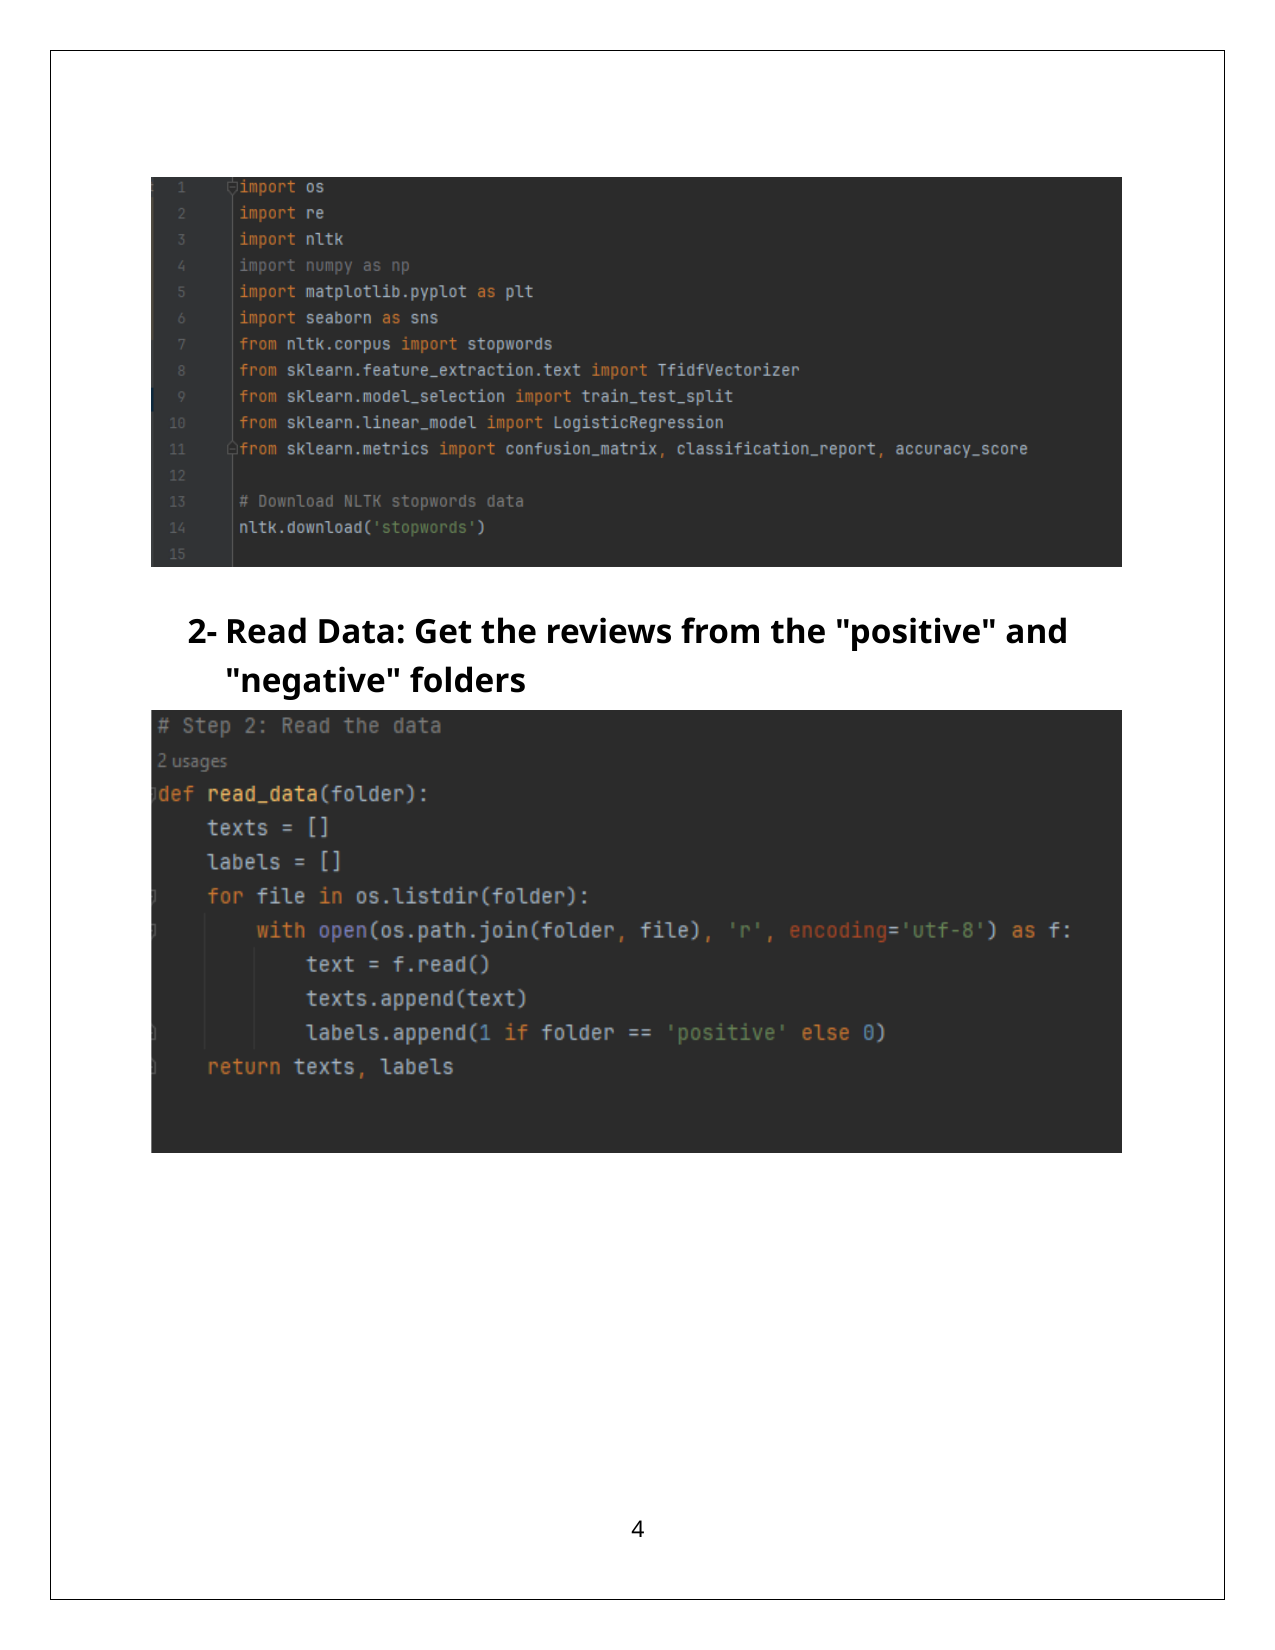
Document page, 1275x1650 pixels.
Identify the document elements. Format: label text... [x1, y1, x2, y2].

picture [150, 710, 1122, 1152]
picture [150, 177, 1122, 566]
